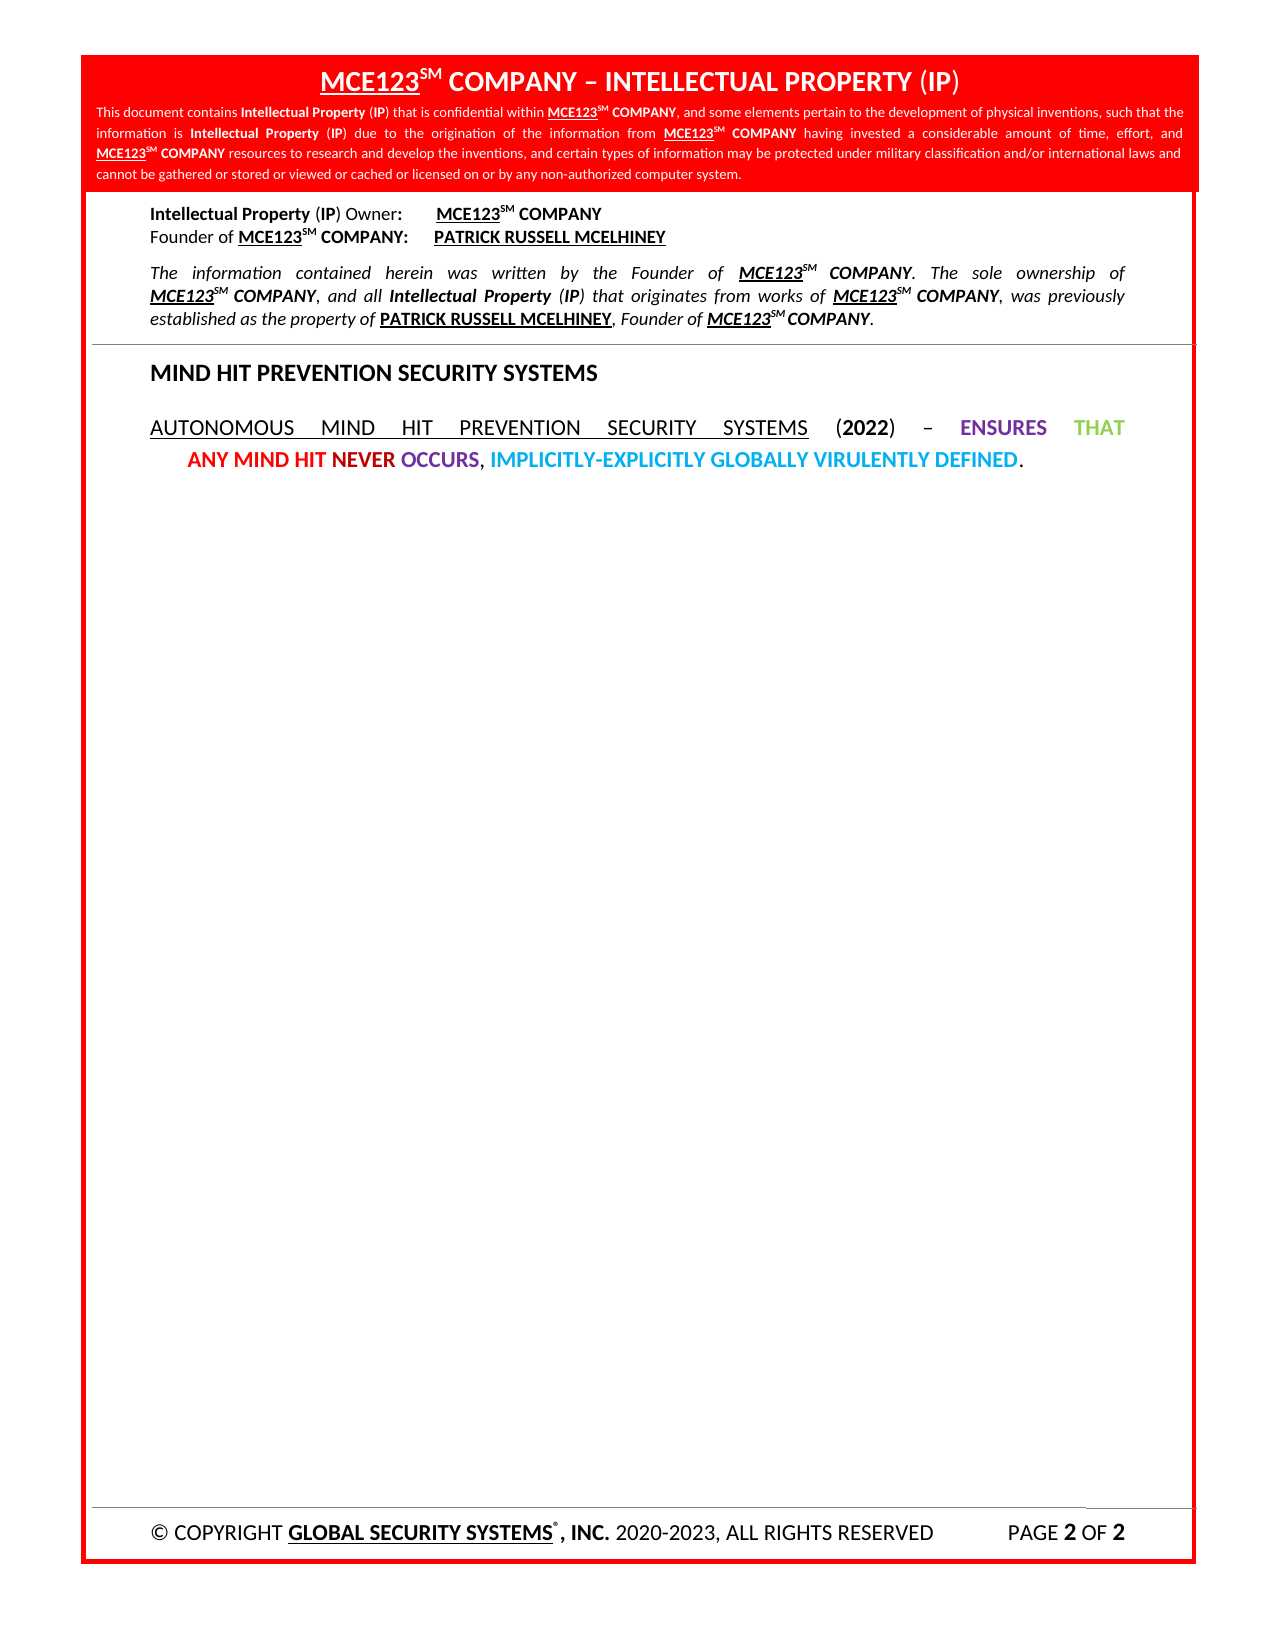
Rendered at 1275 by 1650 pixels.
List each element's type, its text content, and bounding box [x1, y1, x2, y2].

text AUTONOMOUS MIND HIT PREVENTION SECURITY SYSTEMS (2022) – ENSURES THAT ANY MIND HIT NEVER OCCURS, IMPLICITLY-EXPLICITLY GLOBALLY VIRULENTLY DEFINED. [150, 413, 1125, 474]
text MIND HIT PREVENTION SECURITY SYSTEMS [150, 358, 1125, 388]
